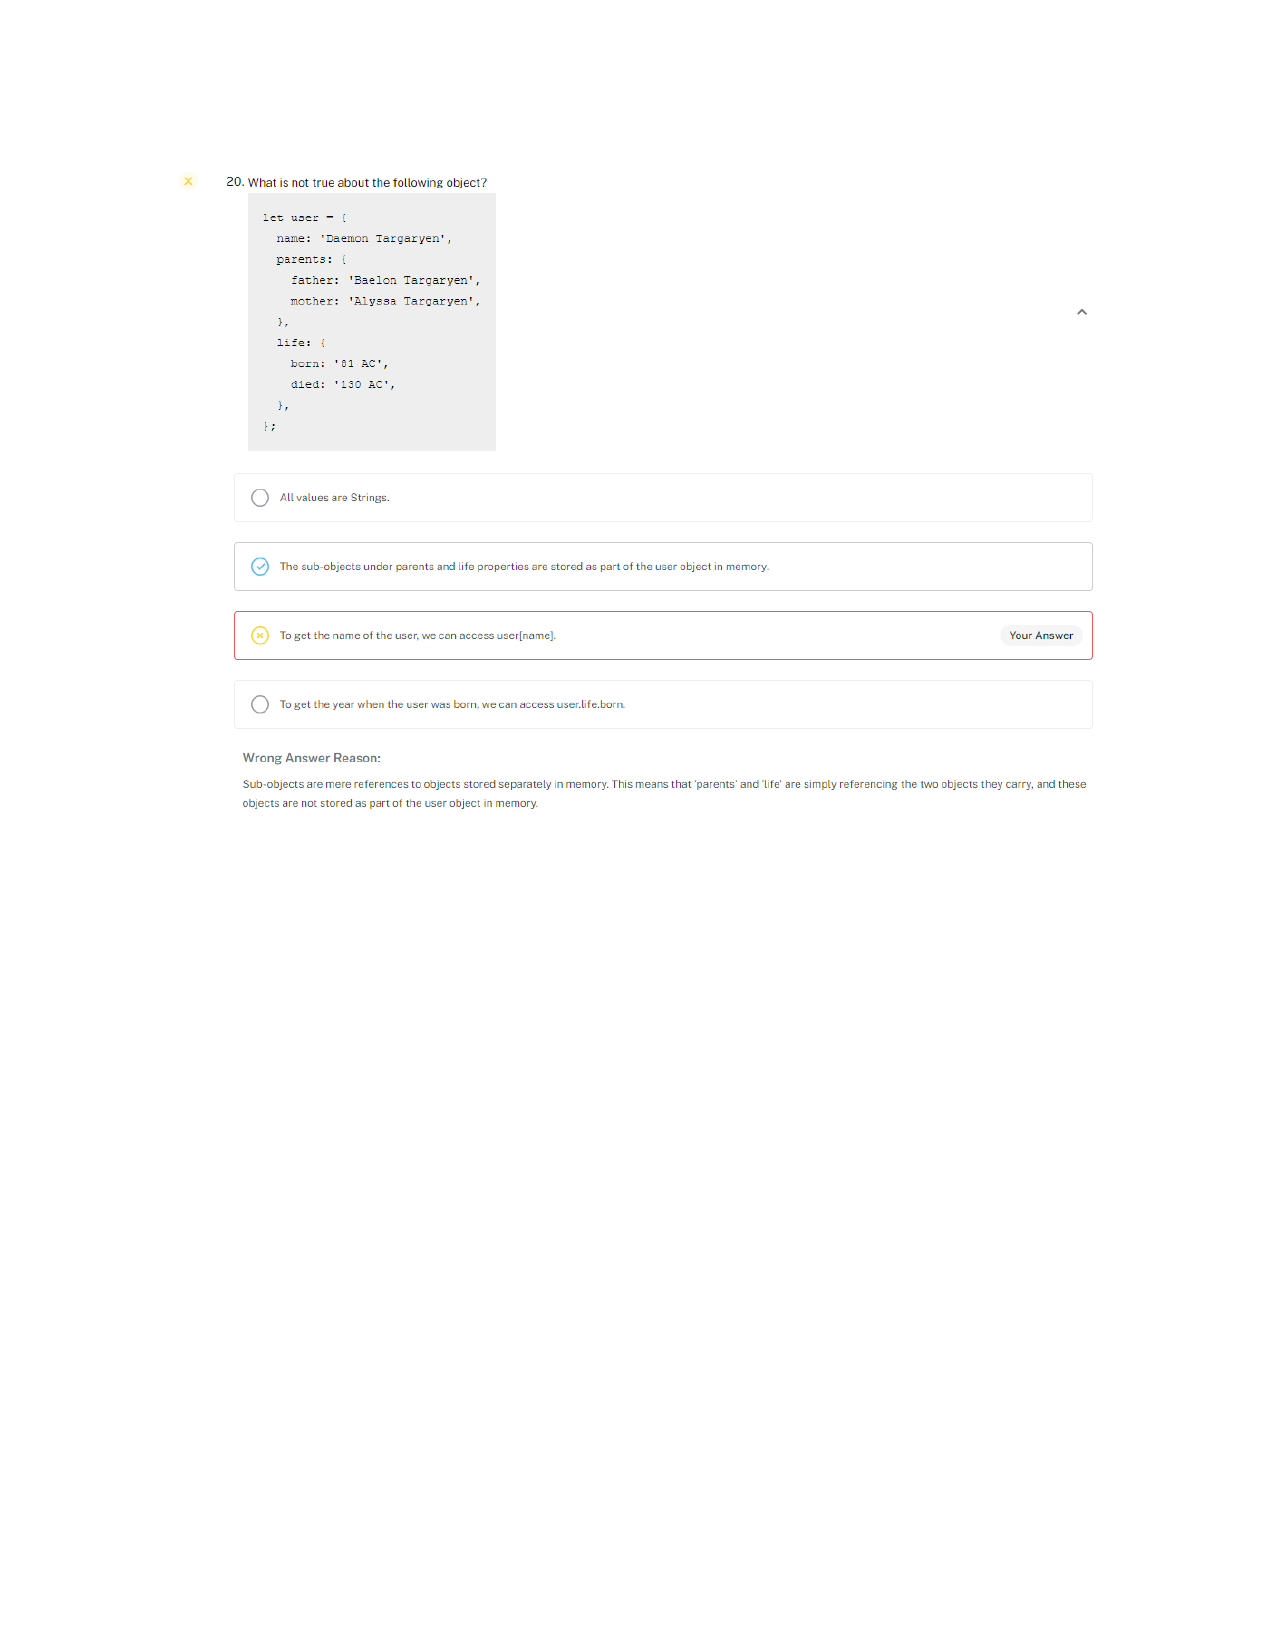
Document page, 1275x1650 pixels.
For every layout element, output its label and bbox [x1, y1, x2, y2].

picture [150, 150, 1125, 820]
